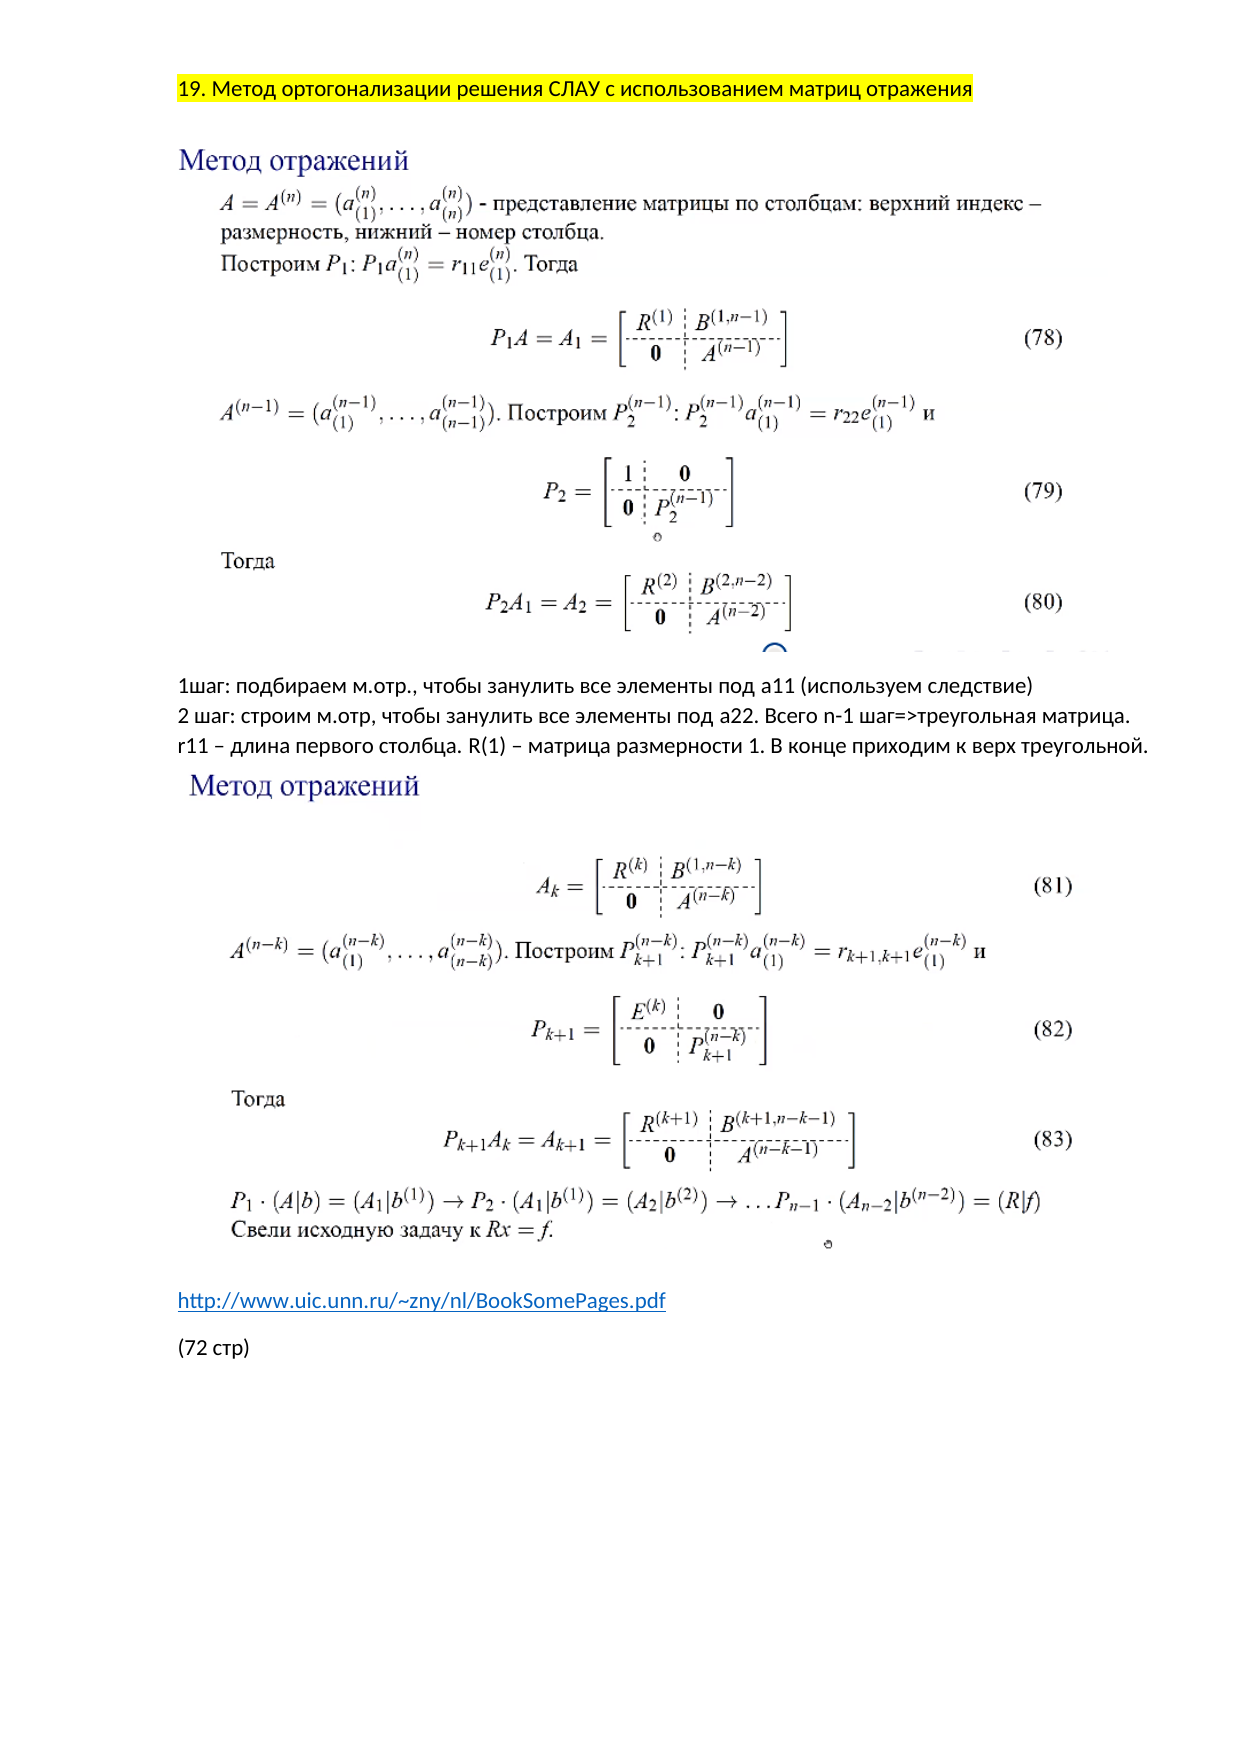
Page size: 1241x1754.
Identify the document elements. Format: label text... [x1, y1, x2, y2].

text (72 стр) [177, 1333, 1152, 1362]
picture [177, 129, 1109, 652]
text http://www.uic.unn.ru/~zny/nl/BookSomePages.pdf [177, 1287, 1152, 1315]
picture [177, 761, 1109, 1267]
